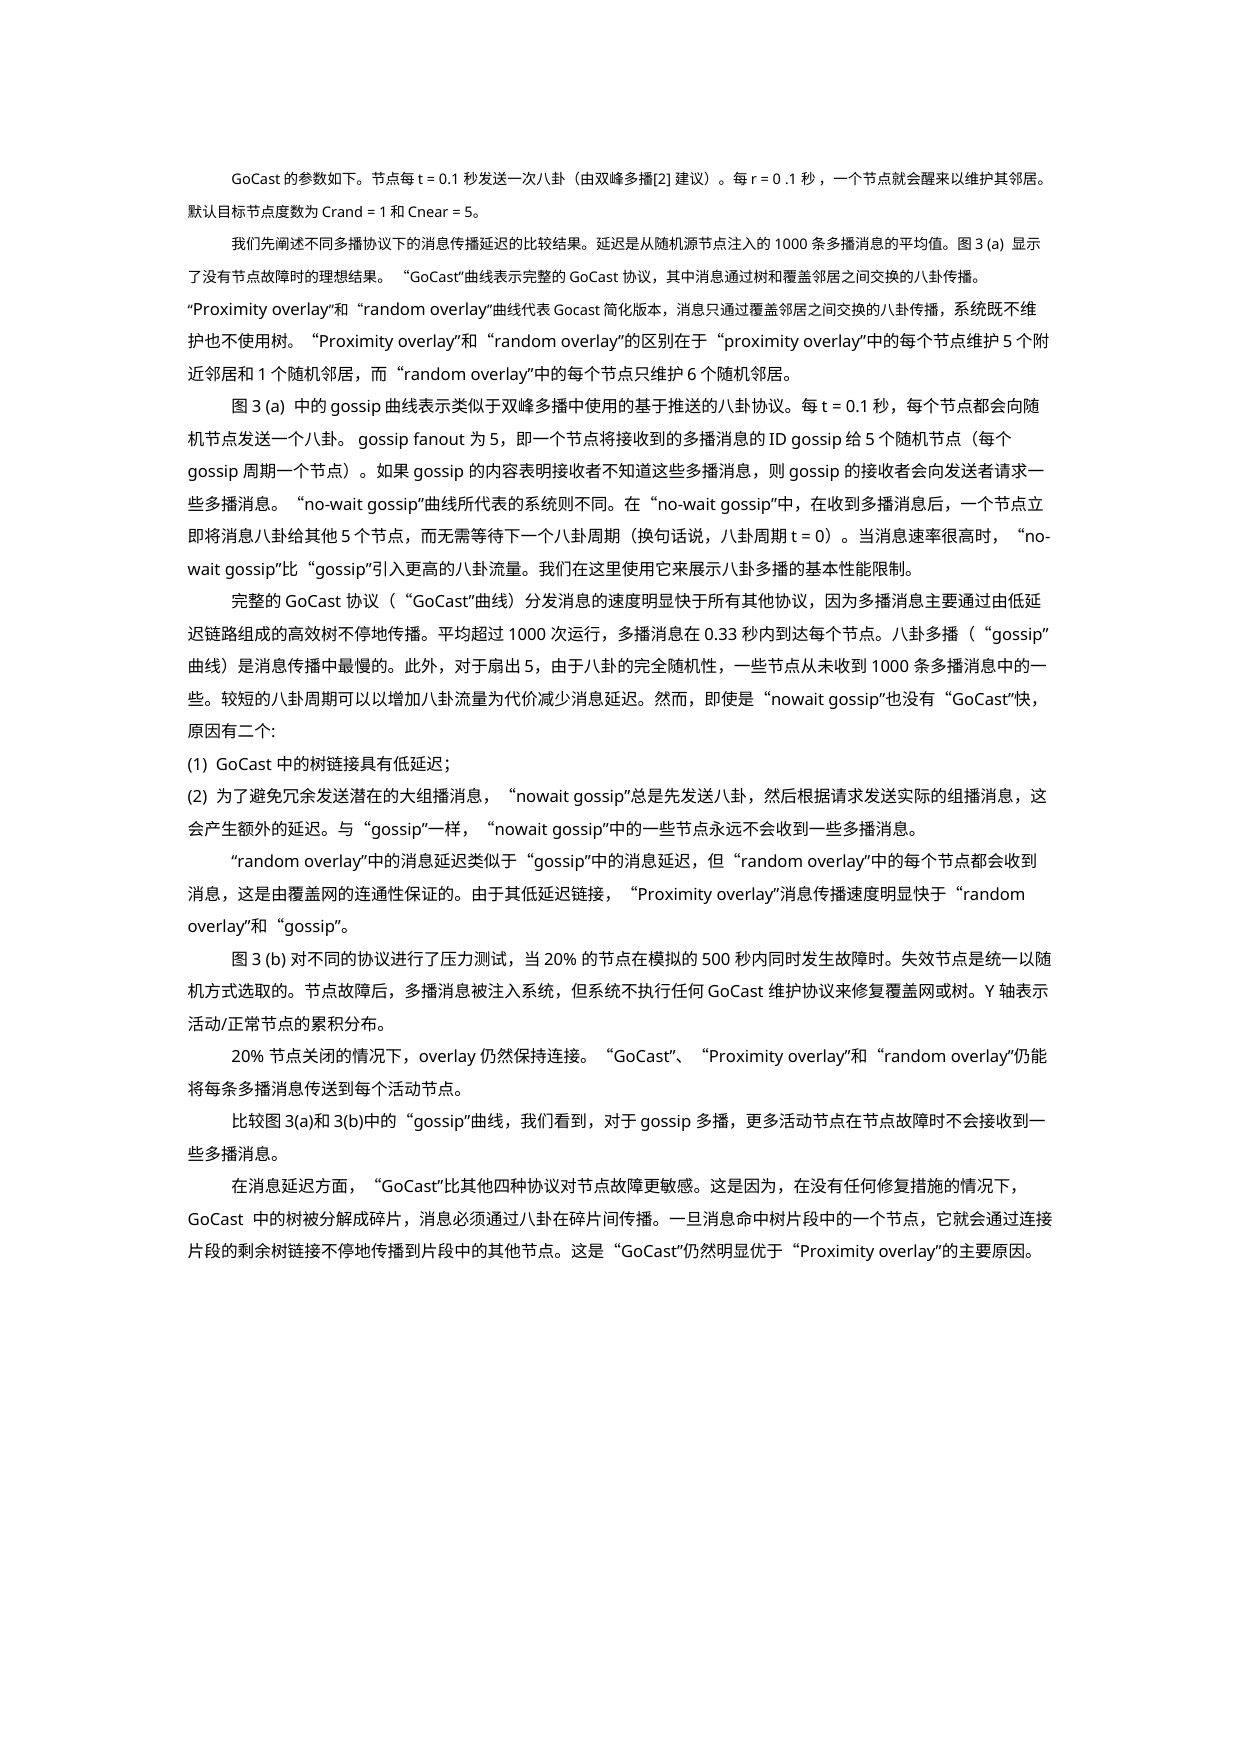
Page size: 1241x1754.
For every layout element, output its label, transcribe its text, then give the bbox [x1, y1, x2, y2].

text 比较图3(a)和3(b)中的“gossip”曲线，我们看到，对于gossip 多播，更多活动节点在节点故障时不会接收到一些多播消息。 [187, 1104, 1053, 1169]
text (2) 为了避免冗余发送潜在的大组播消息，“nowait gossip”总是先发送八卦，然后根据请求发送实际的组播消息，这会产生额外的延迟。与“gossip”一样，“nowait gossip”中的一些节点永远不会收到一些多播消息。 [187, 779, 1053, 844]
text 20% 节点关闭的情况下，overlay 仍然保持连接。“GoCast”、“Proximity overlay”和“random overlay”仍能将每条多播消息传送到每个活动节点。 [187, 1039, 1053, 1104]
text 我们先阐述不同多播协议下的消息传播延迟的比较结果。延迟是从随机源节点注入的 1000 条多播消息的平均值。图 3 (a) 显示了没有节点故障时的理想结果。 “GoCast”曲线表示完整的 GoCast 协议，其中消息通过树和覆盖邻居之间交换的八卦传播。 [187, 227, 1053, 292]
text 在消息延迟方面，“GoCast”比其他四种协议对节点故障更敏感。这是因为，在没有任何修复措施的情况下，GoCast 中的树被分解成碎片，消息必须通过八卦在碎片间传播。一旦消息命中树片段中的一个节点，它就会通过连接片段的剩余树链接不停地传播到片段中的其他节点。这是“GoCast”仍然明显优于“Proximity overlay”的主要原因。 [187, 1169, 1053, 1267]
list “Proximity overlay”和“random overlay”曲线代表Gocast简化版本，消息只通过覆盖邻居之间交换的八卦传播，系统既不维护也不使用树。“Proximity overlay”和“random overlay”的区别在于“proximity overlay”中的每个节点维护5个附近邻居和1个随机邻居，而“random overlay”中的每个节点只维护6个随机邻居。 [187, 292, 1053, 389]
list 图 3 (a) 中的gossip曲线表示类似于双峰多播中使用的基于推送的八卦协议。每 t = 0.1秒，每个节点都会向随机节点发送一个八卦。 gossip fanout 为5，即一个节点将接收到的多播消息的ID gossip给5个随机节点（每个 gossip 周期一个节点）。如果 gossip 的内容表明接收者不知道这些多播消息，则 gossip 的接收者会向发送者请求一些多播消息。“no-wait gossip”曲线所代表的系统则不同。在“no-wait gossip”中，在收到多播消息后，一个节点立即将消息八卦给其他5个节点，而无需等待下一个八卦周期（换句话说，八卦周期 t = 0）。当消息速率很高时，“no-wait gossip”比“gossip”引入更高的八卦流量。我们在这里使用它来展示八卦多播的基本性能限制。 [187, 389, 1053, 584]
text 完整的 GoCast 协议（“GoCast”曲线）分发消息的速度明显快于所有其他协议，因为多播消息主要通过由低延迟链路组成的高效树不停地传播。平均超过 1000 次运行，多播消息在 0.33 秒内到达每个节点。八卦多播（“gossip”曲线）是消息传播中最慢的。此外，对于扇出5，由于八卦的完全随机性，一些节点从未收到 1000 条多播消息中的一些。较短的八卦周期可以以增加八卦流量为代价减少消息延迟。然而，即使是“nowait gossip”也没有“GoCast”快，原因有二个: [187, 584, 1053, 747]
text “random overlay”中的消息延迟类似于“gossip”中的消息延迟，但“random overlay”中的每个节点都会收到消息，这是由覆盖网的连通性保证的。由于其低延迟链接，“Proximity overlay”消息传播速度明显快于“random overlay”和“gossip”。 [187, 844, 1053, 942]
text GoCast的参数如下。节点每 t = 0.1 秒发送一次八卦（由双峰多播[2] 建议）。每 r = 0 .1 秒 ，一个节点就会醒来以维护其邻居。默认目标节点度数为Crand = 1和Cnear = 5。 [187, 162, 1053, 227]
text (1) GoCast 中的树链接具有低延迟； [187, 747, 1053, 779]
text 图 3 (b) 对不同的协议进行了压力测试，当 20% 的节点在模拟的 500 秒内同时发生故障时。失效节点是统一以随机方式选取的。节点故障后，多播消息被注入系统，但系统不执行任何GoCast 维护协议来修复覆盖网或树。Y 轴表示活动/正常节点的累积分布。 [187, 942, 1053, 1039]
